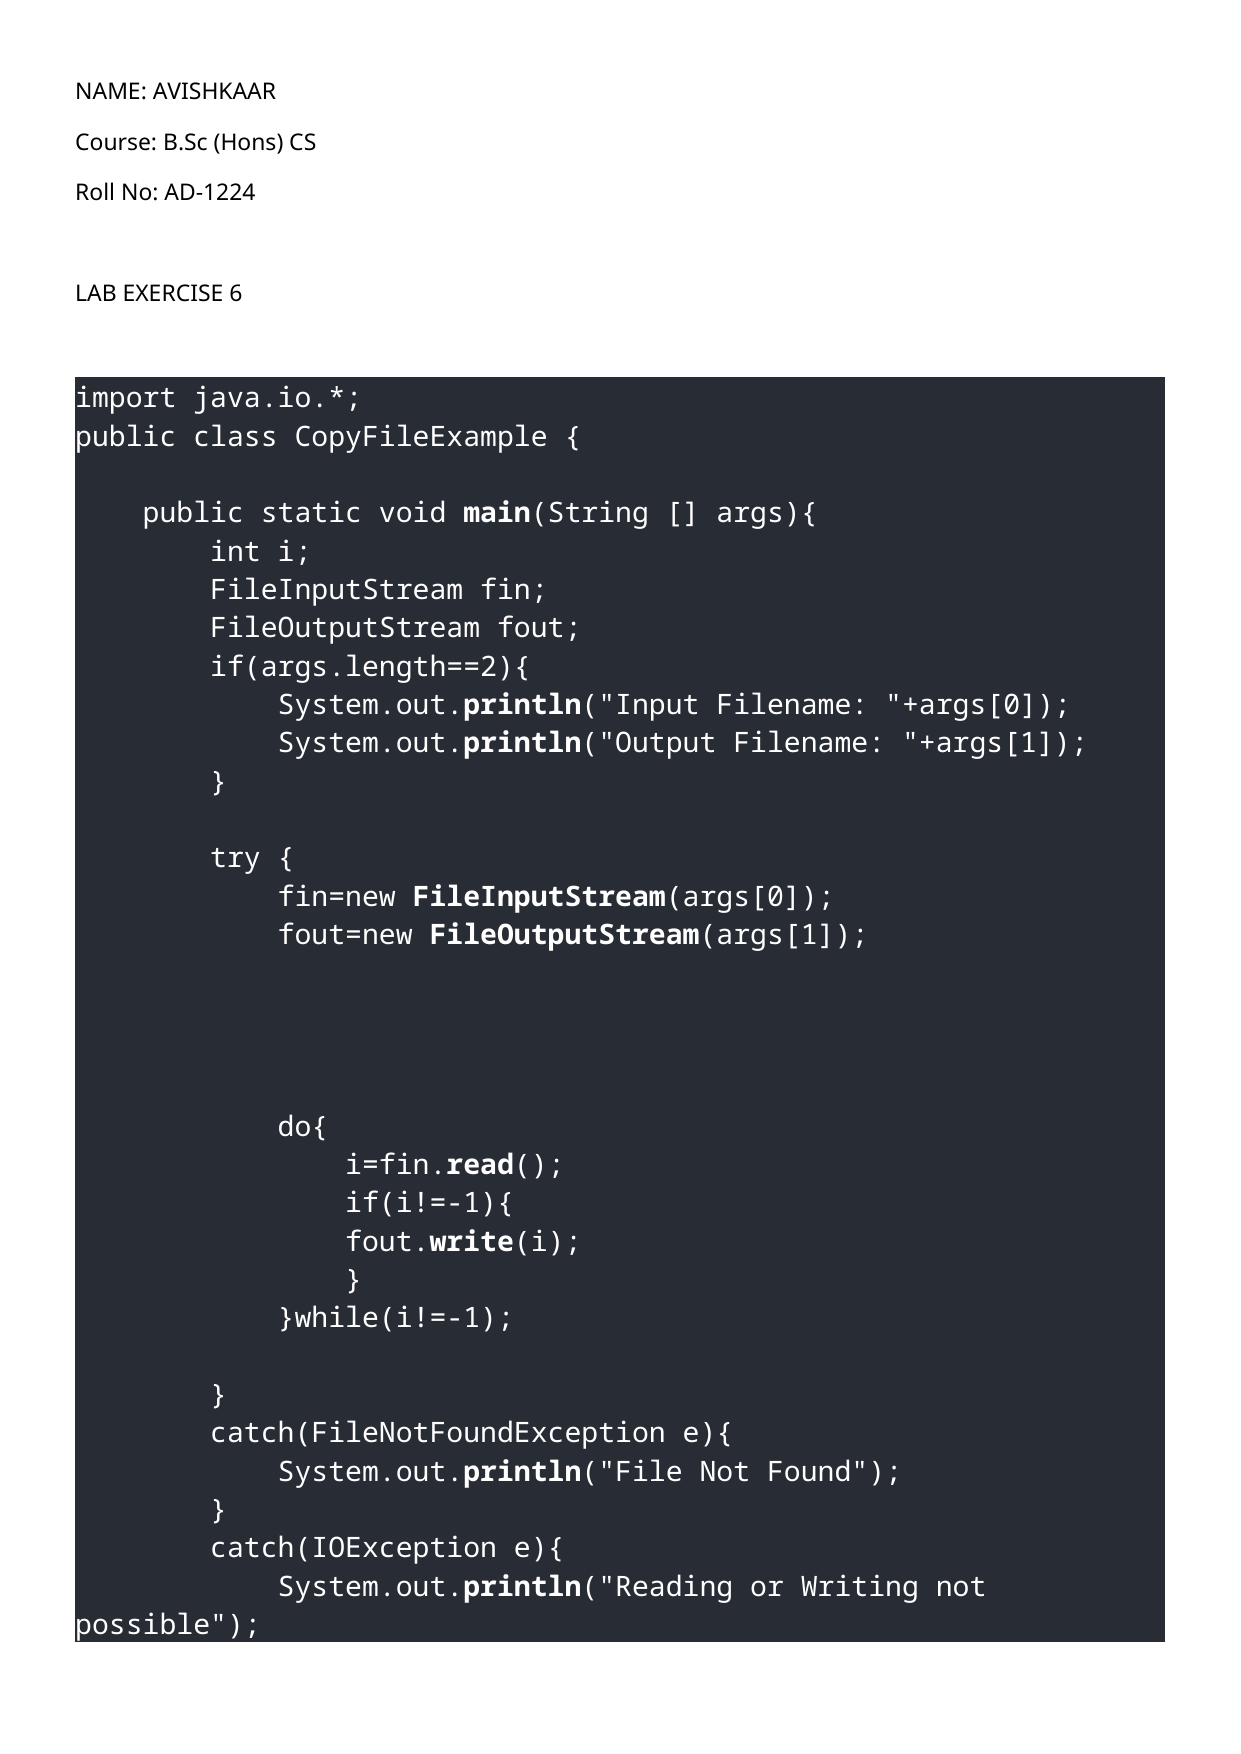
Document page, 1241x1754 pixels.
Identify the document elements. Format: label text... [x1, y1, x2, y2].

text Course: B.Sc (Hons) CS [75, 125, 1165, 157]
text Roll No: AD-1224 [75, 176, 1165, 207]
text import java.io.*; [75, 377, 1165, 416]
text public class CopyFileExample { [75, 416, 1165, 454]
text do{ [75, 1106, 1165, 1144]
text catch(IOException e){ [75, 1527, 1165, 1566]
text }while(i!=-1); [75, 1297, 1165, 1336]
text } [75, 1489, 1165, 1527]
text fin=new FileInputStream(args[0]); [75, 876, 1165, 914]
text FileInputStream fin; [75, 569, 1165, 607]
text int i; [75, 531, 1165, 569]
text NAME: AVISHKAAR [75, 75, 1165, 106]
text i=fin.read(); [75, 1144, 1165, 1182]
text FileOutputStream fout; [75, 607, 1165, 646]
text System.out.println("Output Filename: "+args[1]); [75, 722, 1165, 761]
text if(i!=-1){ [75, 1182, 1165, 1221]
text System.out.println("File Not Found"); [75, 1451, 1165, 1489]
text if(args.length==2){ [75, 646, 1165, 684]
text fout=new FileOutputStream(args[1]); [75, 914, 1165, 952]
text } [75, 1259, 1165, 1297]
text System.out.println("Input Filename: "+args[0]); [75, 684, 1165, 722]
text } [75, 1374, 1165, 1412]
text try { [75, 837, 1165, 876]
text fout.write(i); [75, 1221, 1165, 1259]
text LAB EXERCISE 6 [75, 277, 1165, 308]
text catch(FileNotFoundException e){ [75, 1412, 1165, 1451]
text public static void main(String [] args){ [75, 492, 1165, 531]
text } [75, 761, 1165, 799]
text System.out.println("Reading or Writing not possible"); [75, 1566, 1165, 1642]
